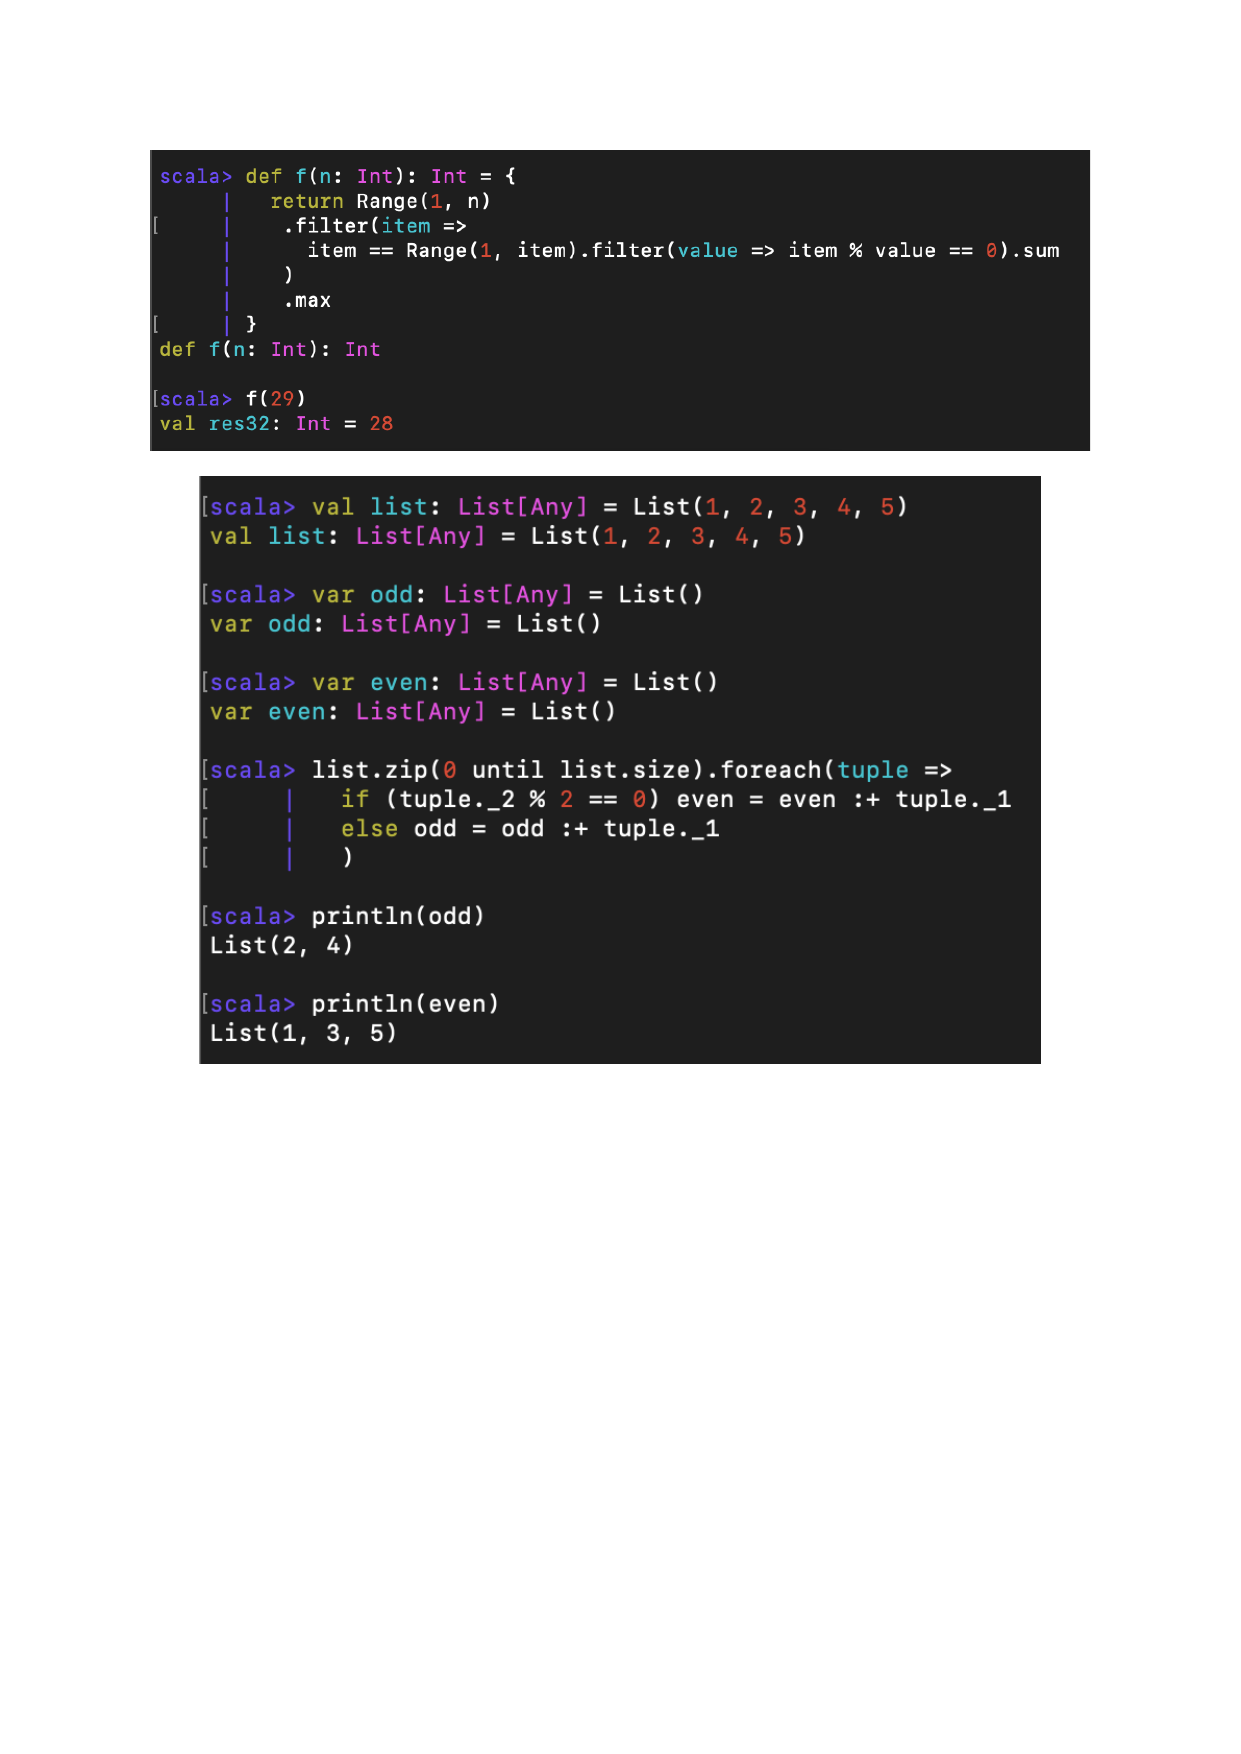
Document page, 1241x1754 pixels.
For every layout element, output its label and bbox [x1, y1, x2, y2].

picture [199, 476, 1041, 1064]
picture [150, 150, 1091, 451]
